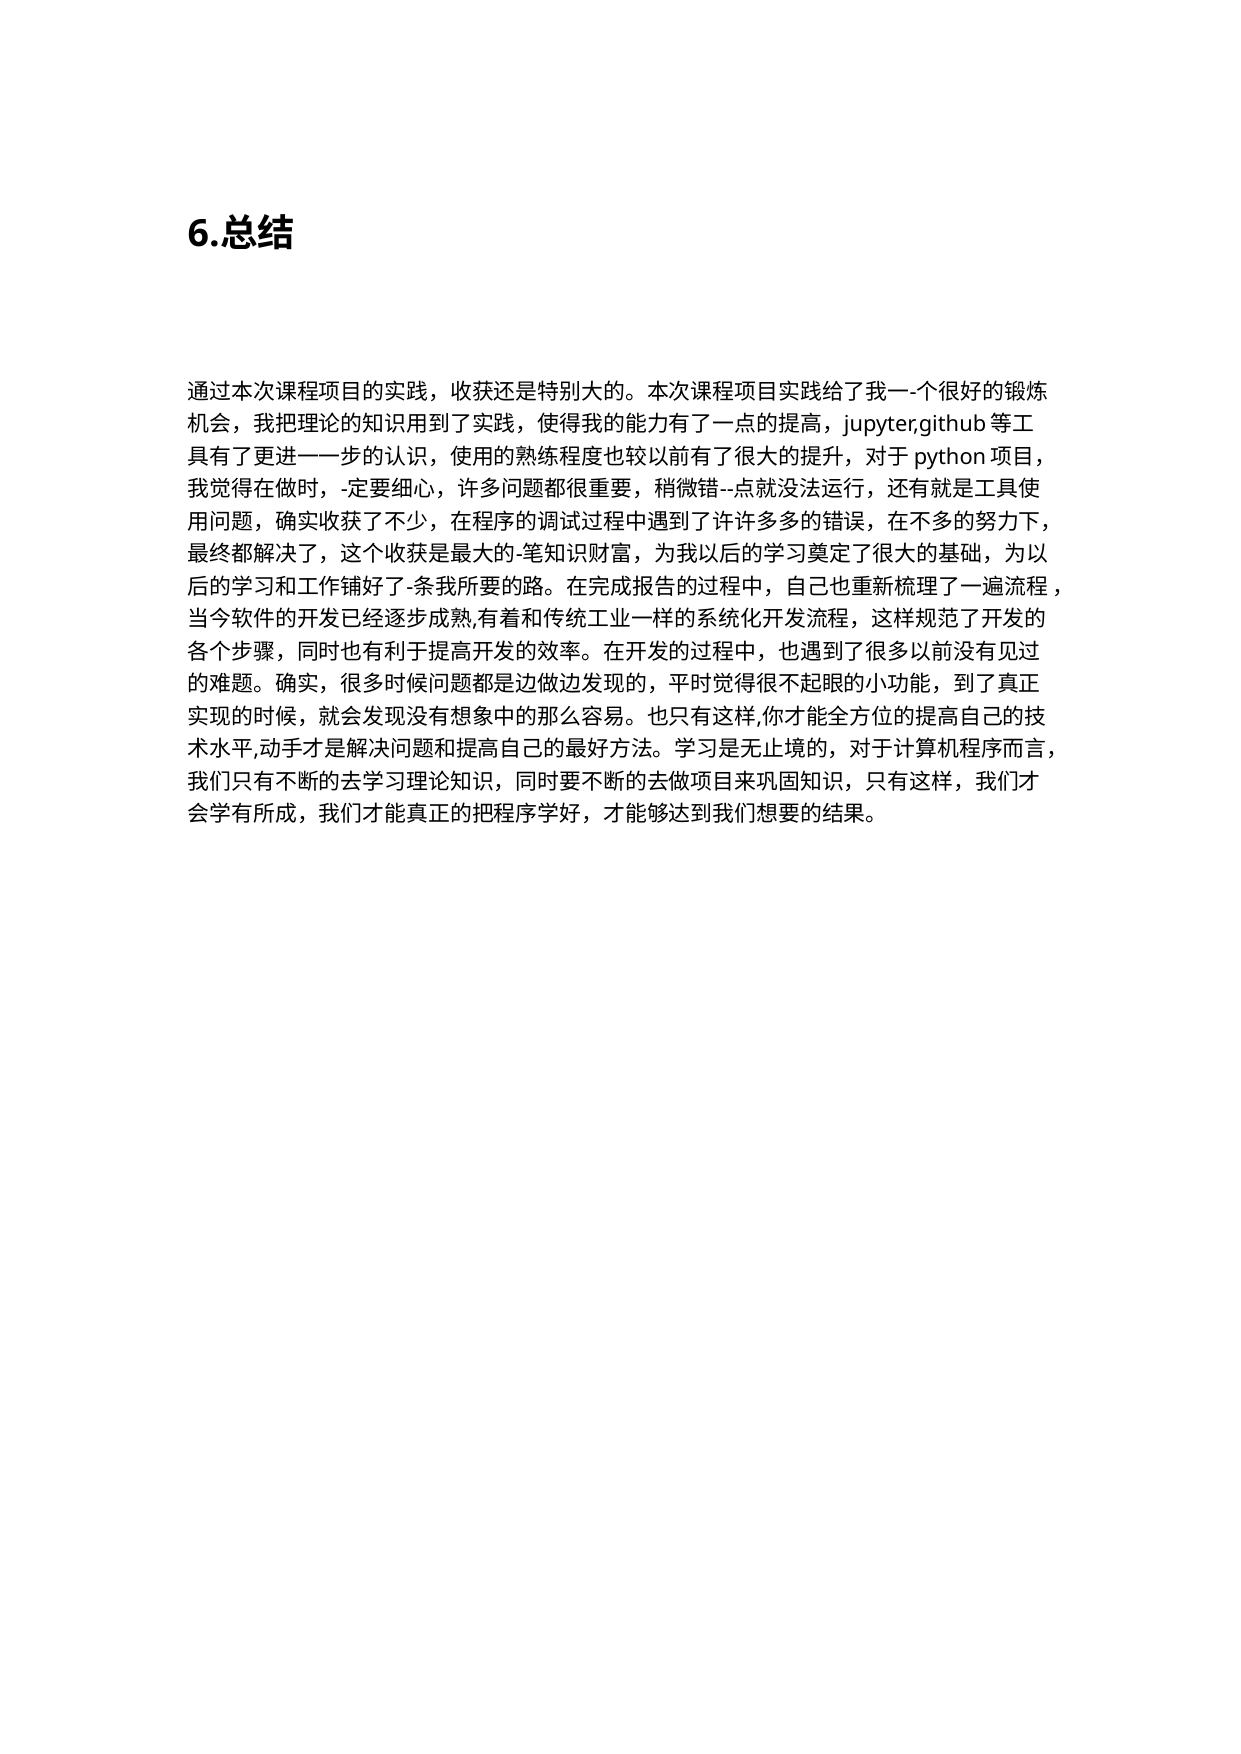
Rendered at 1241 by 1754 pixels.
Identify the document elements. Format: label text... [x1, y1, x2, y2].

subtitle 6.总结 [187, 197, 1053, 262]
text 通过本次课程项目的实践，收获还是特别大的。本次课程项目实践给了我一-个很好的锻炼机会，我把理论的知识用到了实践，使得我的能力有了一点的提高，jupyter,github等工具有了更进一一步的认识，使用的熟练程度也较以前有了很大的提升，对于python项目，我觉得在做时，-定要细心，许多问题都很重要，稍微错--点就没法运行，还有就是工具使用问题，确实收获了不少，在程序的调试过程中遇到了许许多多的错误，在不多的努力下，最终都解决了，这个收获是最大的-笔知识财富，为我以后的学习奠定了很大的基础，为以后的学习和工作铺好了-条我所要的路。在完成报告的过程中，自己也重新梳理了一遍流程 ，当今软件的开发已经逐步成熟,有着和传统工业一样的系统化开发流程，这样规范了开发的各个步骤，同时也有利于提高开发的效率。在开发的过程中，也遇到了很多以前没有见过的难题。确实，很多时候问题都是边做边发现的，平时觉得很不起眼的小功能，到了真正实现的时候，就会发现没有想象中的那么容易。也只有这样,你才能全方位的提高自己的技术水平,动手才是解决问题和提高自己的最好方法。学习是无止境的，对于计算机程序而言，我们只有不断的去学习理论知识，同时要不断的去做项目来巩固知识，只有这样，我们才会学有所成，我们才能真正的把程序学好，才能够达到我们想要的结果。 [187, 373, 1053, 861]
